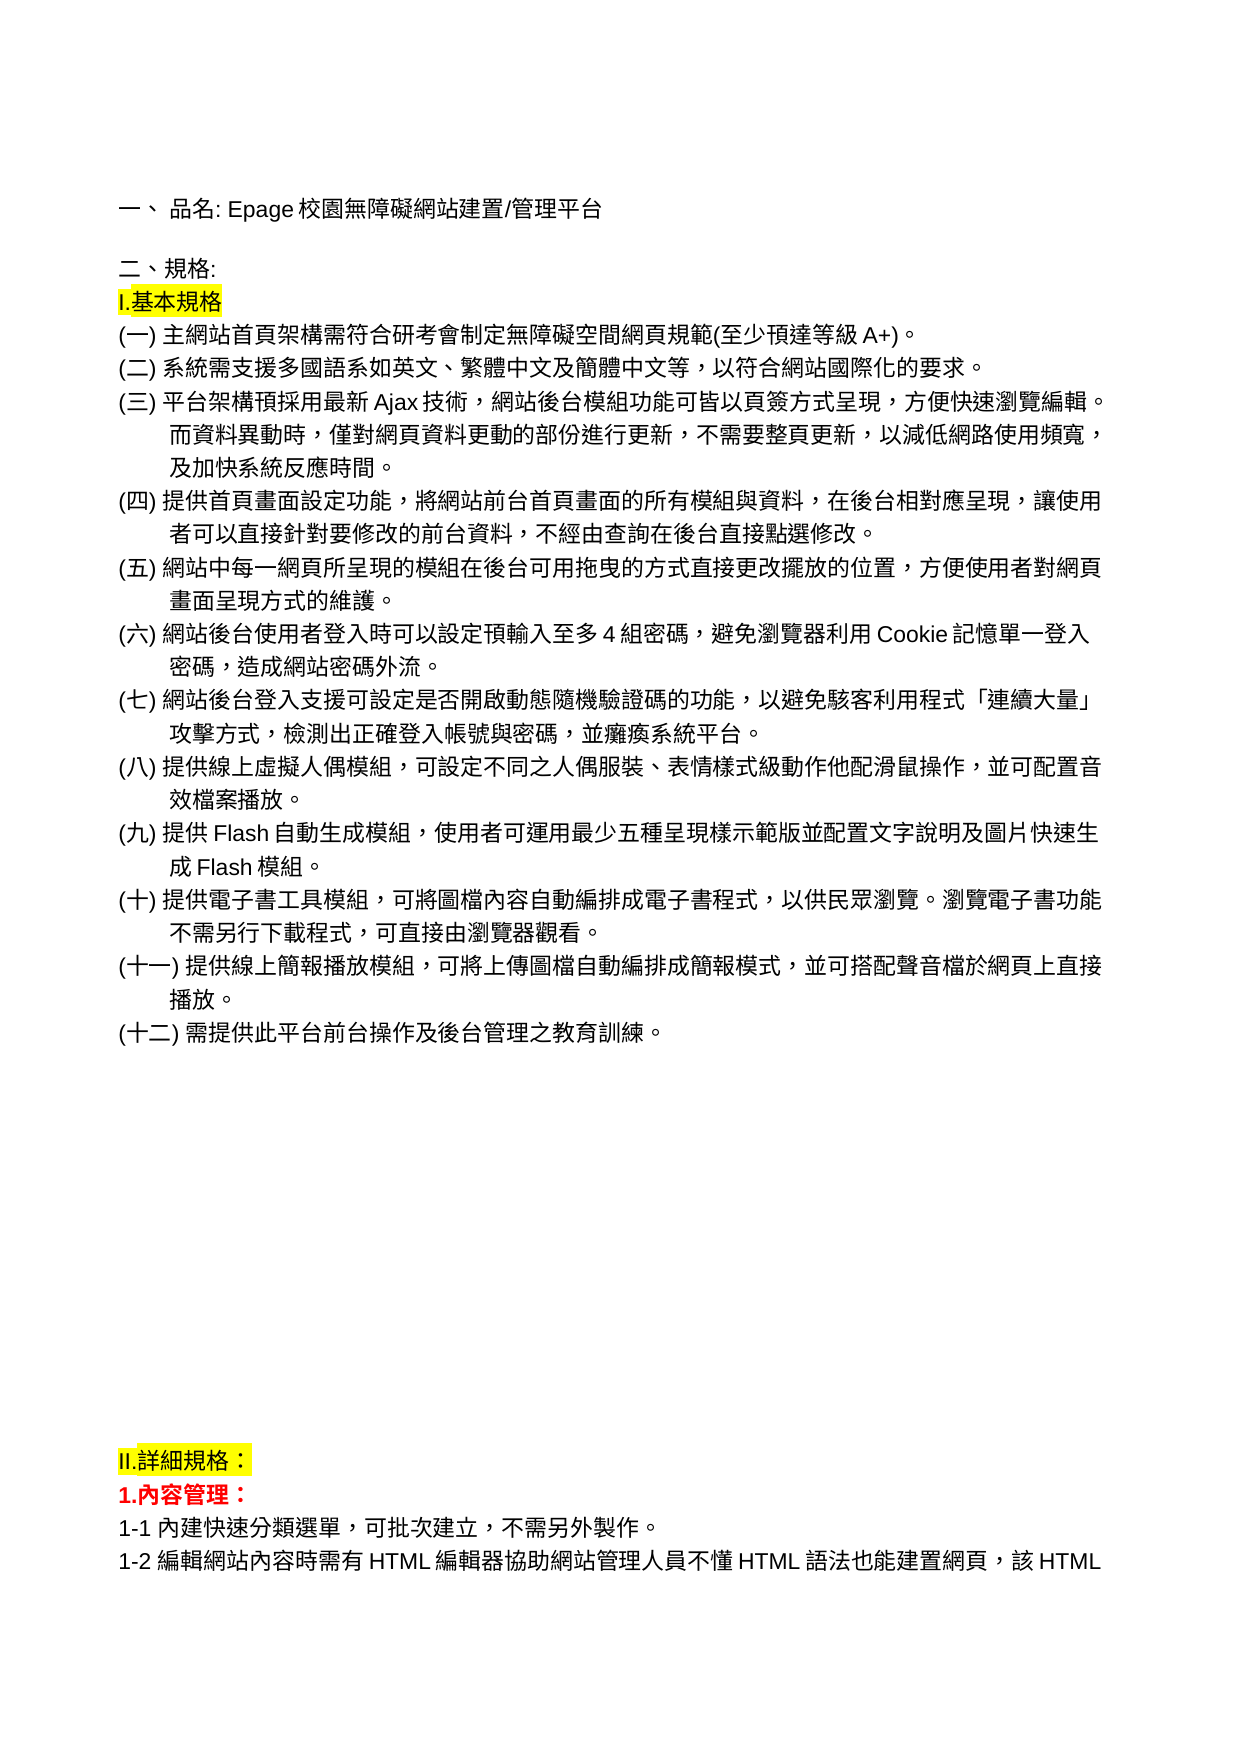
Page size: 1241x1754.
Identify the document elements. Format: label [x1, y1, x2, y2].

table_header [107, 191, 1122, 1576]
